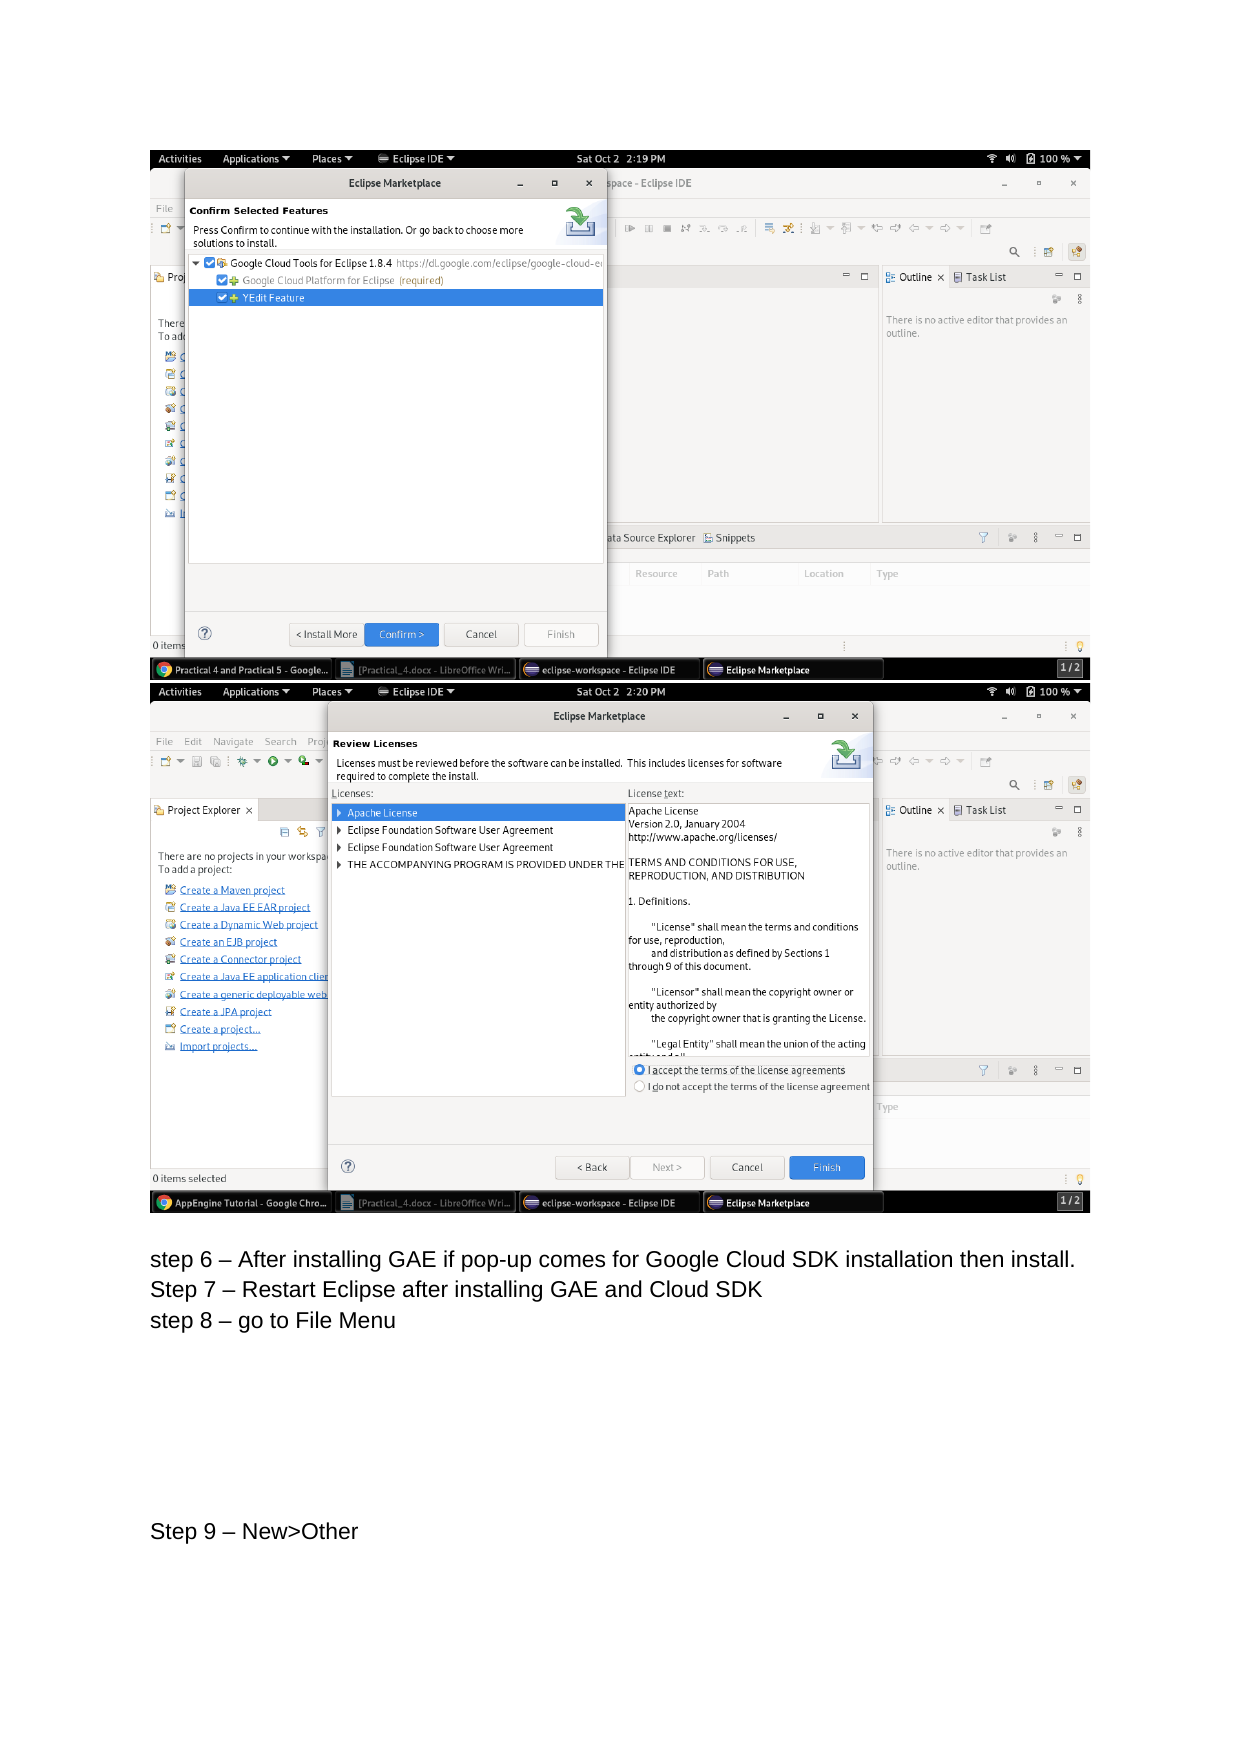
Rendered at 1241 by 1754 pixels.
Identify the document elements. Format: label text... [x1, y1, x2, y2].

picture [150, 150, 1091, 680]
text step 6 – After installing GAE if pop-up comes for Google Cloud SDK installation then install. [150, 1246, 1090, 1273]
picture [150, 683, 1091, 1213]
text Step 7 – Restart Eclipse after installing GAE and Cloud SDK [150, 1276, 1090, 1303]
text step 8 – go to File Menu [150, 1307, 1090, 1333]
text Step 9 – New>Other [150, 1518, 1090, 1544]
